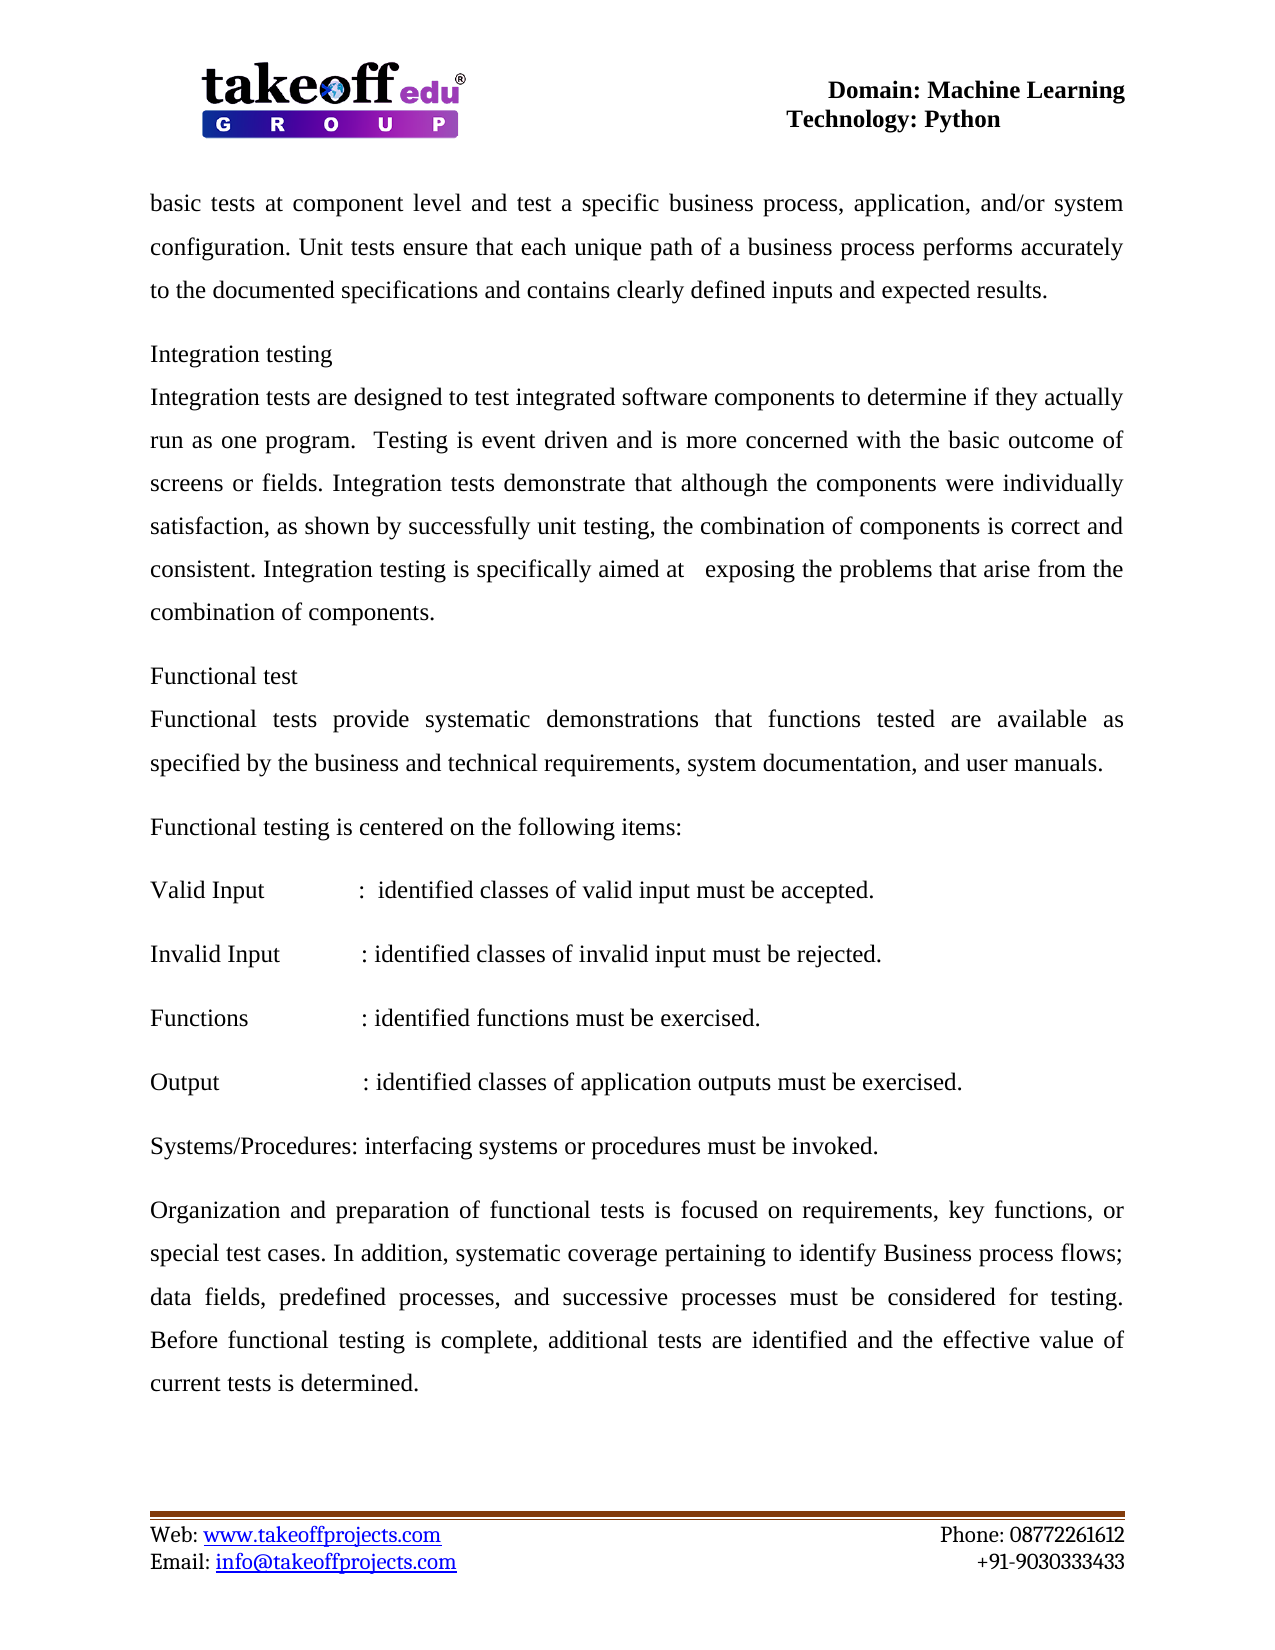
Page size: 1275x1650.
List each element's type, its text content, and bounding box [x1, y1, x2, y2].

text Functional testing is centered on the following items: [150, 812, 1125, 840]
text Output : identified classes of application outputs must be exercised. [150, 1067, 1125, 1096]
picture [198, 57, 469, 149]
text Invalid Input : identified classes of invalid input must be rejected. [150, 939, 1125, 968]
subtitle Integration testing [150, 339, 1125, 367]
text Integration tests are designed to test integrated software components to determine if they actually run as one program. Testing is event driven and is more concerned with the basic outcome of screens or fields. Integration tests demonstrate that although the components were individually satisfaction, as shown by successfully unit testing, the combination of components is correct and consistent. Integration testing is specifically aimed at exposing the problems that arise from the combination of components. [150, 382, 1125, 626]
text Valid Input : identified classes of valid input must be accepted. [150, 876, 1125, 904]
text Functions : identified functions must be exercised. [150, 1003, 1125, 1032]
text Systems/Procedures: interfacing systems or procedures must be invoked. [150, 1131, 1125, 1160]
text Functional tests provide systematic demonstrations that functions tested are available as specified by the business and technical requirements, system documentation, and user manuals. [150, 704, 1125, 776]
text Organization and preparation of functional tests is focused on requirements, key functions, or special test cases. In addition, systematic coverage pertaining to identify Business process flows; data fields, predefined processes, and successive processes must be considered for testing. Before functional testing is complete, additional tests are identified and the effective value of current tests is determined. [150, 1195, 1125, 1397]
subtitle Functional test [150, 661, 1125, 690]
